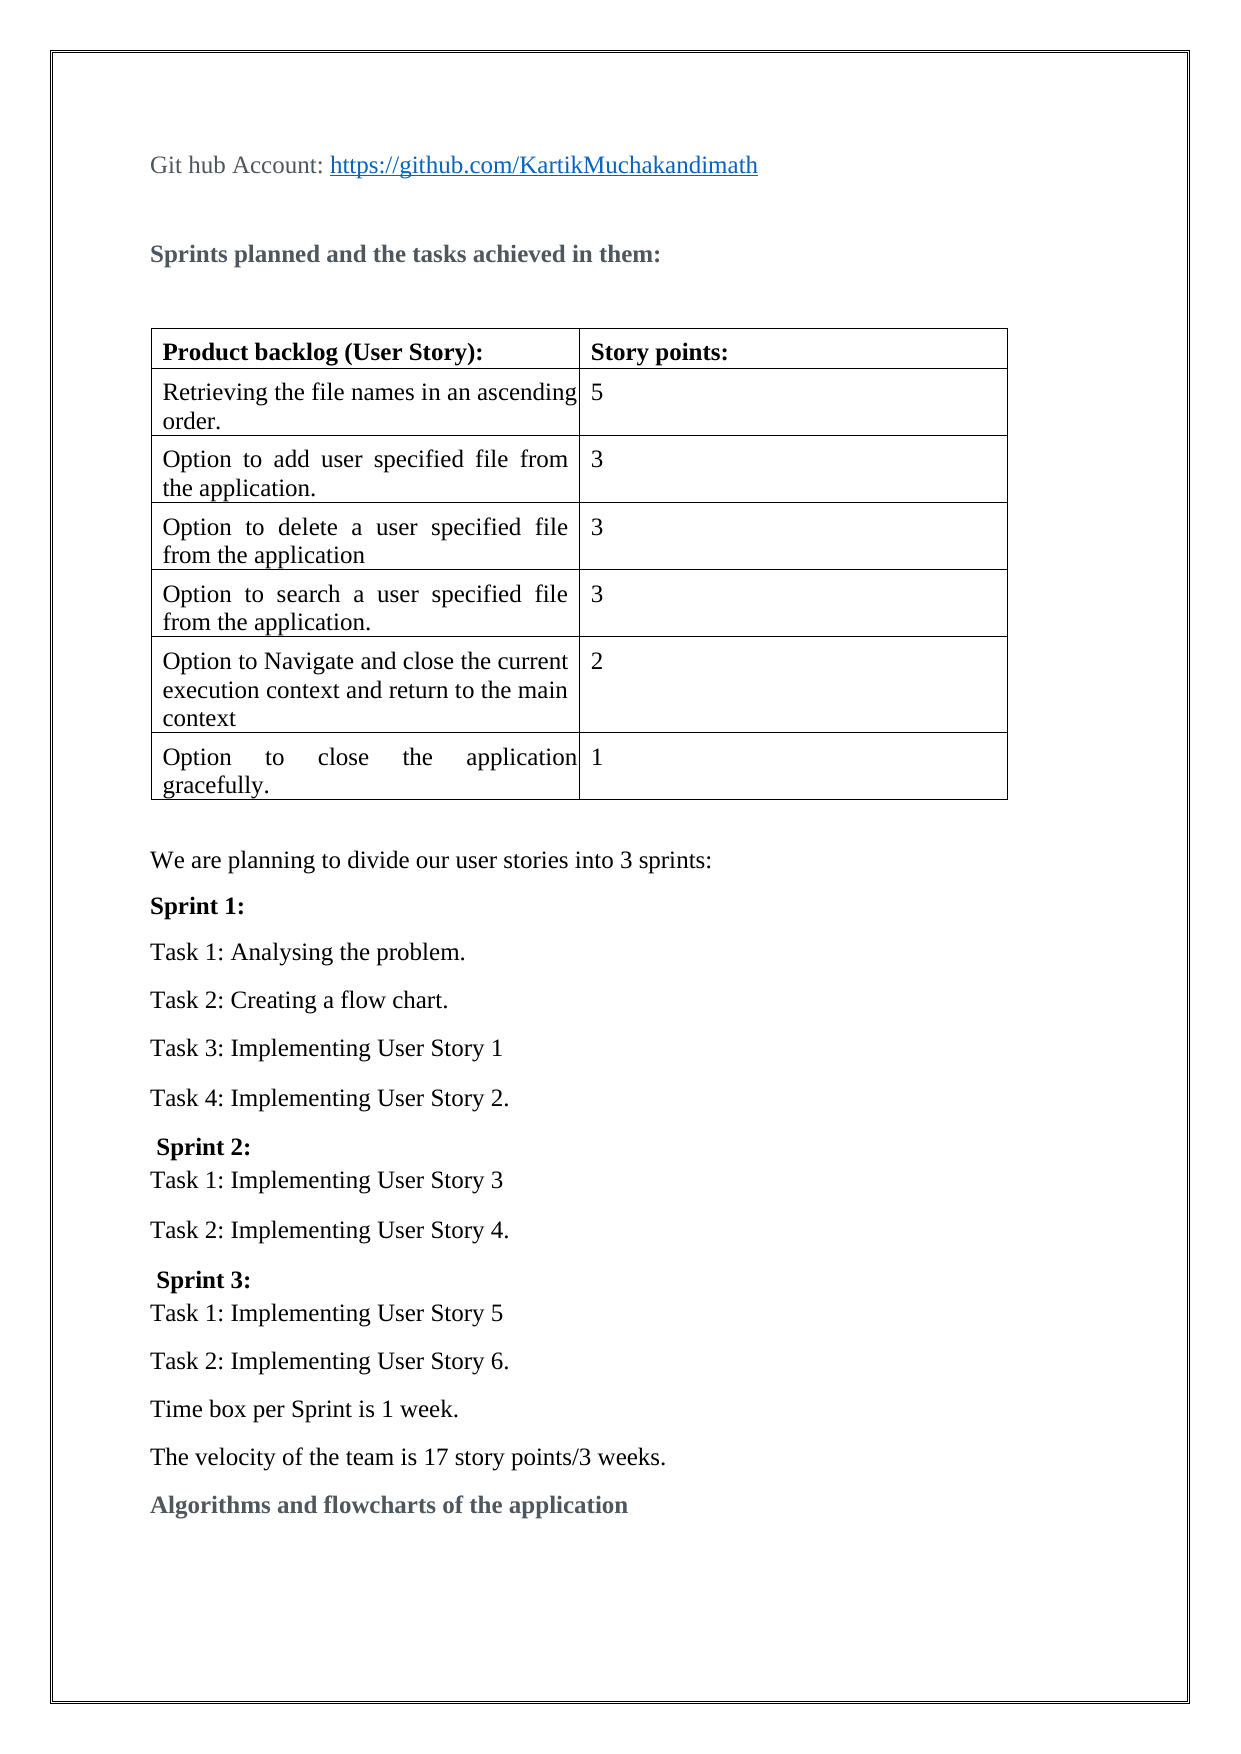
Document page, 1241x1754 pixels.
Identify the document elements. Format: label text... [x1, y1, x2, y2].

text Task 2: Implementing User Story 4. [150, 1215, 736, 1244]
text Sprints planned and the tasks achieved in them: [150, 239, 1090, 267]
text Time box per Sprint is 1 week. [150, 1394, 1090, 1423]
table_cell Option to add user specified file from the application. [152, 436, 579, 502]
text Task 2: Implementing User Story 6. [150, 1346, 1090, 1375]
table_cell Option to Navigate and close the current execution context and return to the main context [152, 637, 579, 732]
text Task 3: Implementing User Story 1 [150, 1033, 736, 1062]
text The velocity of the team is 17 story points/3 weeks. [150, 1442, 1090, 1471]
text Task 2: Creating a flow chart. [150, 985, 1090, 1014]
text Task 4: Implementing User Story 2. [150, 1083, 736, 1112]
table_cell Option to close the application gracefully. [152, 733, 579, 799]
table_cell 1 [580, 733, 1007, 799]
table_cell Option to search a user specified file from the application. [152, 570, 579, 636]
text Sprint 3: [150, 1265, 736, 1294]
table_cell Retrieving the file names in an ascending order. [152, 369, 579, 435]
text Task 1: Implementing User Story 3 [150, 1166, 736, 1194]
text Git hub Account: https://github.com/KartikMuchakandimath [150, 150, 1090, 179]
text Task 1: Analysing the problem. [150, 937, 1090, 966]
table_header Product backlog (User Story): [152, 329, 579, 367]
text Sprint 1: [150, 891, 1090, 919]
table_cell Option to delete a user specified file from the application [152, 503, 579, 569]
table_cell 3 [580, 436, 1007, 502]
text Sprint 2: [150, 1132, 736, 1161]
table_header Story points: [580, 329, 1007, 367]
table_cell 5 [580, 369, 1007, 435]
text We are planning to divide our user stories into 3 sprints: [150, 845, 1090, 873]
table_cell 3 [580, 570, 1007, 636]
table_cell 2 [580, 637, 1007, 732]
table_cell 3 [580, 503, 1007, 569]
text Algorithms and flowcharts of the application [150, 1490, 1090, 1519]
text Task 1: Implementing User Story 5 [150, 1298, 1090, 1327]
